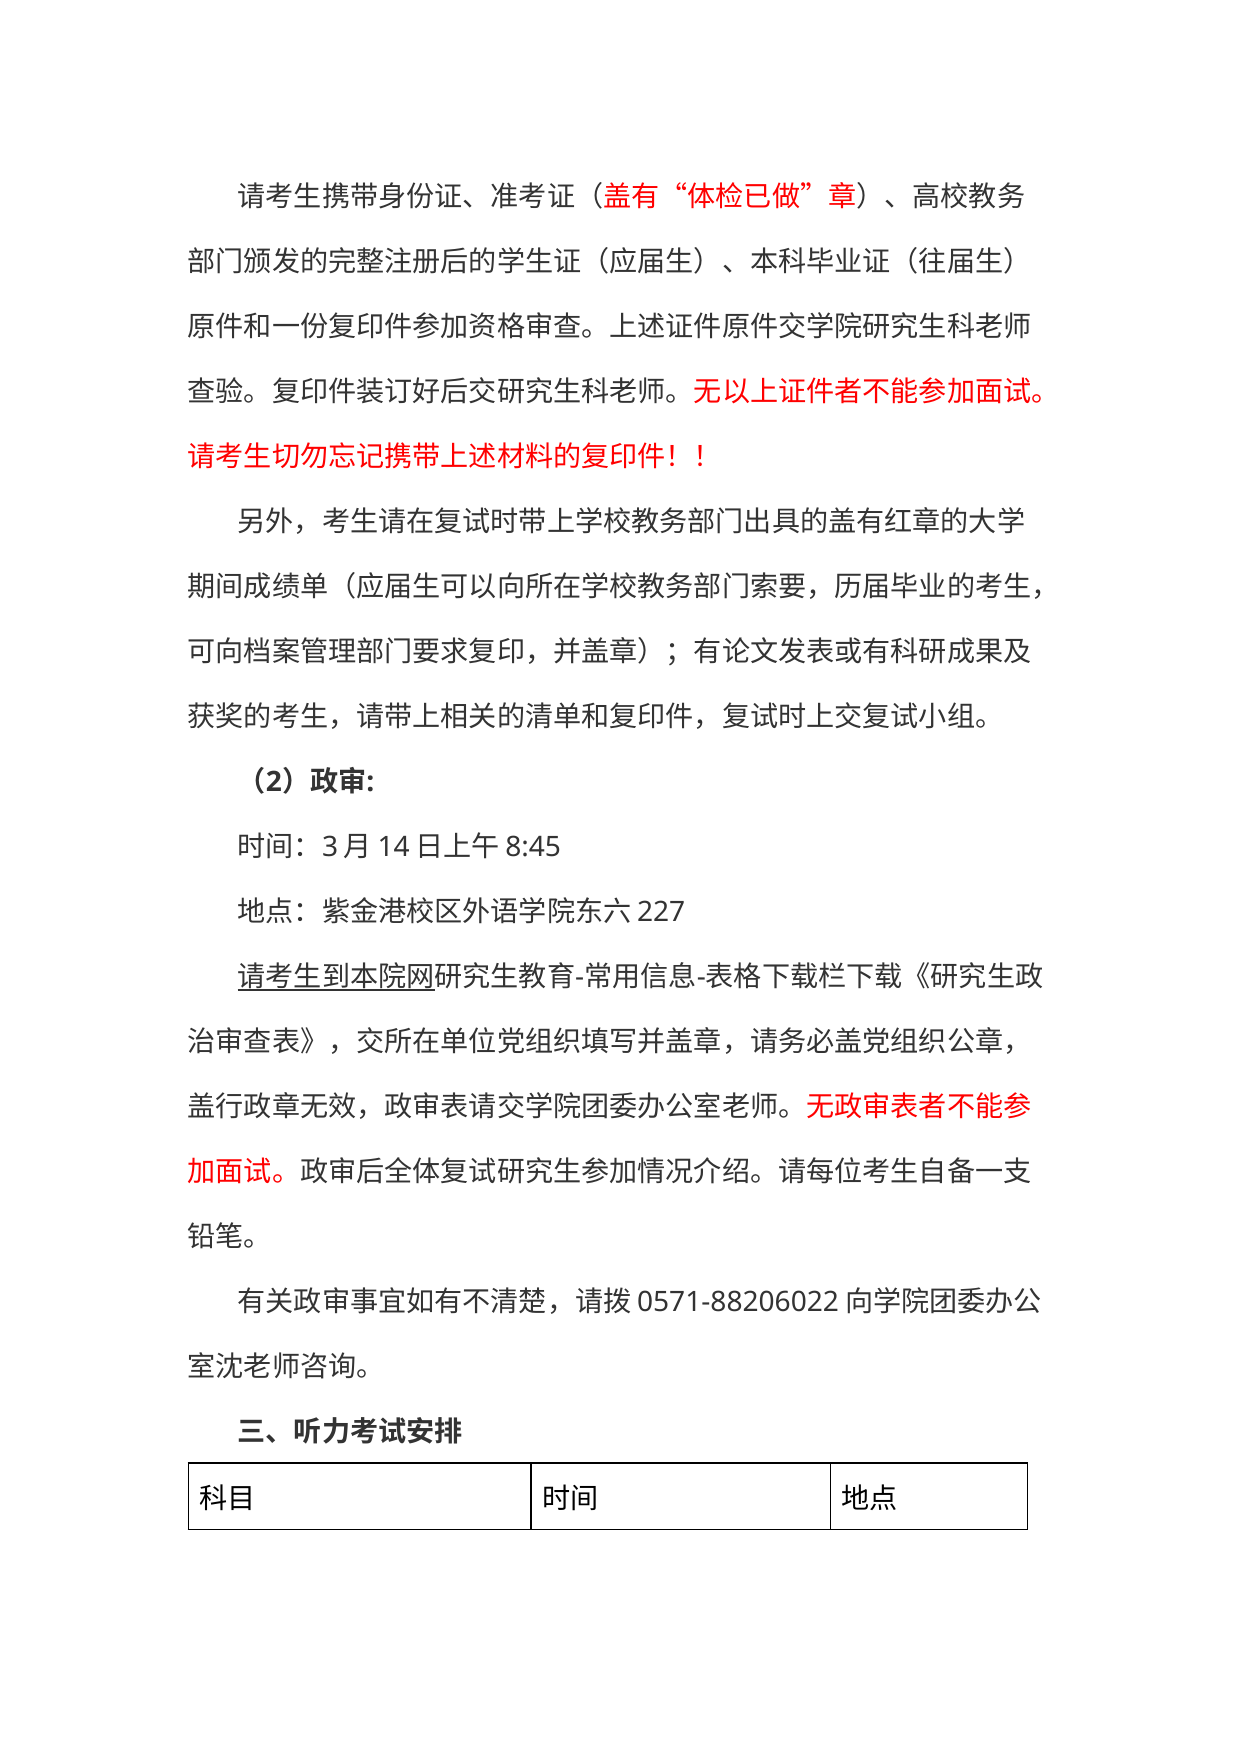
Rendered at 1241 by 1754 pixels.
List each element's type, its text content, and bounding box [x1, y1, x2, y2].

text 请考生携带身份证、准考证（盖有“体检已做”章）、高校教务部门颁发的完整注册后的学生证（应届生）、本科毕业证（往届生）原件和一份复印件参加资格审查。上述证件原件交学院研究生科老师查验。复印件装订好后交研究生科老师。无以上证件者不能参加面试。请考生切勿忘记携带上述材料的复印件！！ [187, 162, 1053, 487]
text （2）政审: [187, 747, 1053, 812]
text 时间：3月14日上午8:45 [187, 812, 1053, 877]
text 三、听力考试安排 [187, 1397, 1053, 1462]
table_header 时间 [532, 1464, 830, 1528]
text 请考生到本院网研究生教育-常用信息-表格下载栏下载《研究生政治审查表》，交所在单位党组织填写并盖章，请务必盖党组织公章，盖行政章无效，政审表请交学院团委办公室老师。无政审表者不能参加面试。政审后全体复试研究生参加情况介绍。请每位考生自备一支铅笔。 [187, 942, 1053, 1267]
text 有关政审事宜如有不清楚，请拨0571-88206022向学院团委办公室沈老师咨询。 [187, 1267, 1053, 1397]
text 地点：紫金港校区外语学院东六227 [187, 877, 1053, 942]
table_header 科目 [189, 1464, 530, 1528]
table_header 地点 [831, 1464, 1027, 1528]
text 另外，考生请在复试时带上学校教务部门出具的盖有红章的大学期间成绩单（应届生可以向所在学校教务部门索要，历届毕业的考生，可向档案管理部门要求复印，并盖章）；有论文发表或有科研成果及获奖的考生，请带上相关的清单和复印件，复试时上交复试小组。 [187, 487, 1053, 747]
